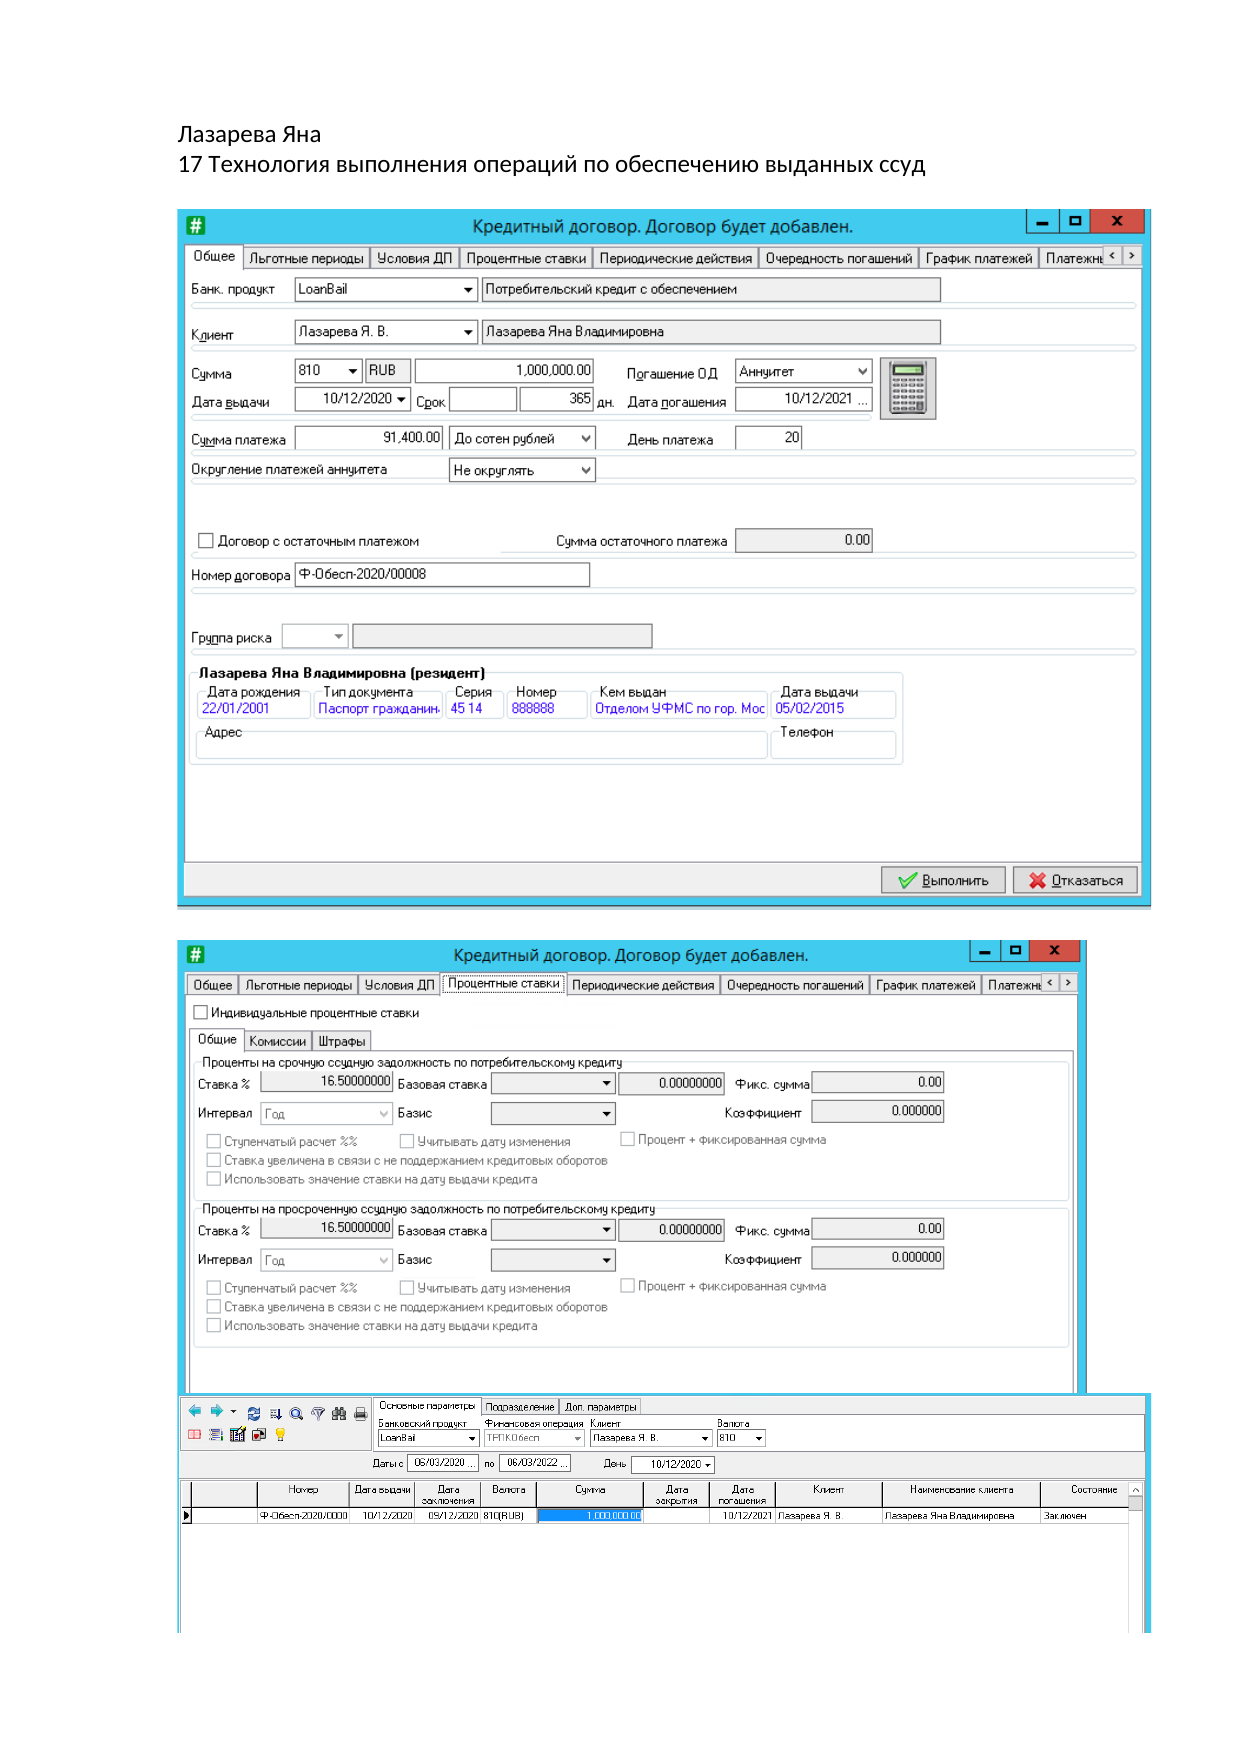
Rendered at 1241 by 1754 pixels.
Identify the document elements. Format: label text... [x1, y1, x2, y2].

text 17 Технология выполнения операций по обеспечению выданных ссуд [177, 149, 1152, 179]
picture [177, 940, 1152, 1633]
text Лазарева Яна [177, 118, 1152, 149]
picture [177, 209, 1152, 910]
